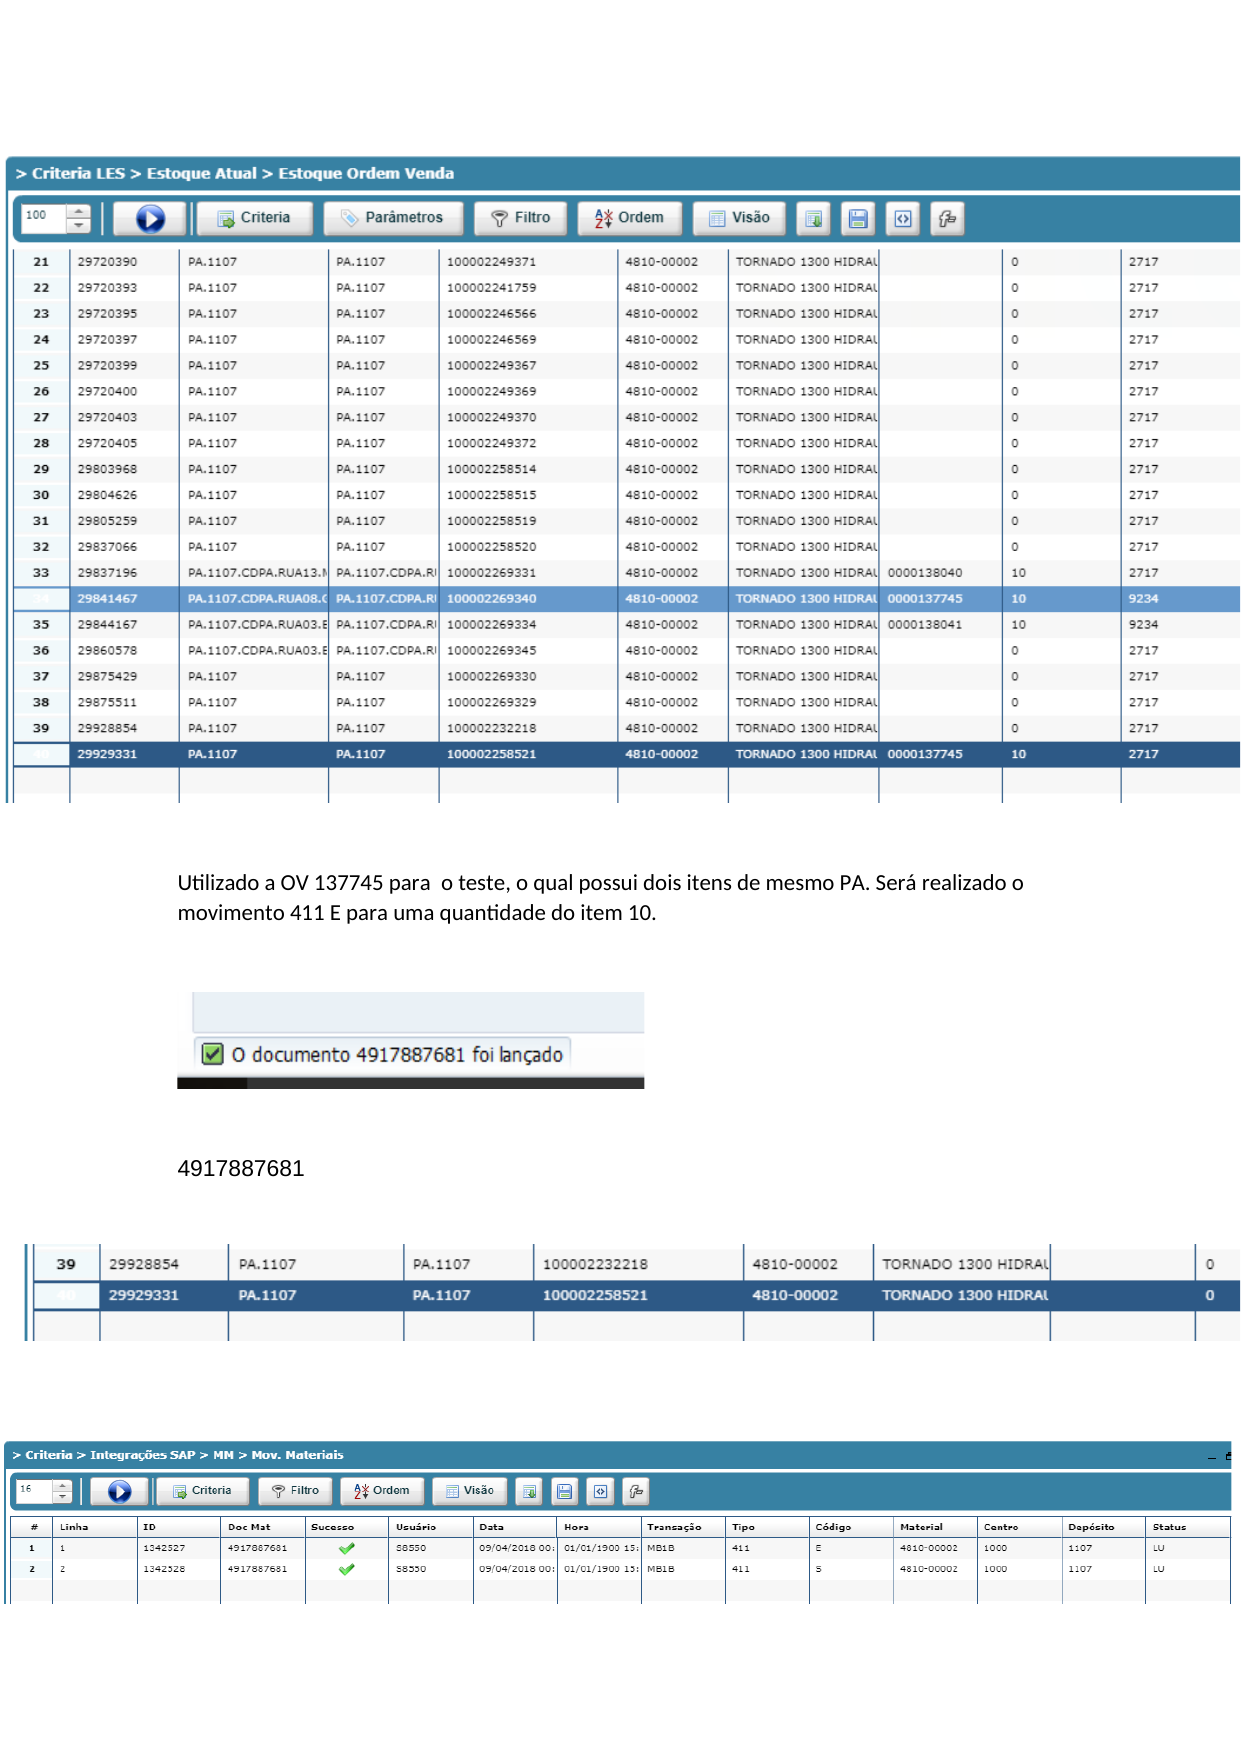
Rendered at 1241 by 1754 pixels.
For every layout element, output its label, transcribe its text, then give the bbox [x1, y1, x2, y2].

picture [0, 147, 1241, 803]
text Utilizado a OV 137745 para o teste, o qual possui dois itens de mesmo PA. Será realizado o movimento 411 E para uma quantidade do item 10. [177, 868, 1063, 926]
picture [0, 1244, 1241, 1341]
picture [0, 1436, 1232, 1604]
text 4917887681 [177, 1154, 1063, 1181]
picture [177, 992, 645, 1089]
